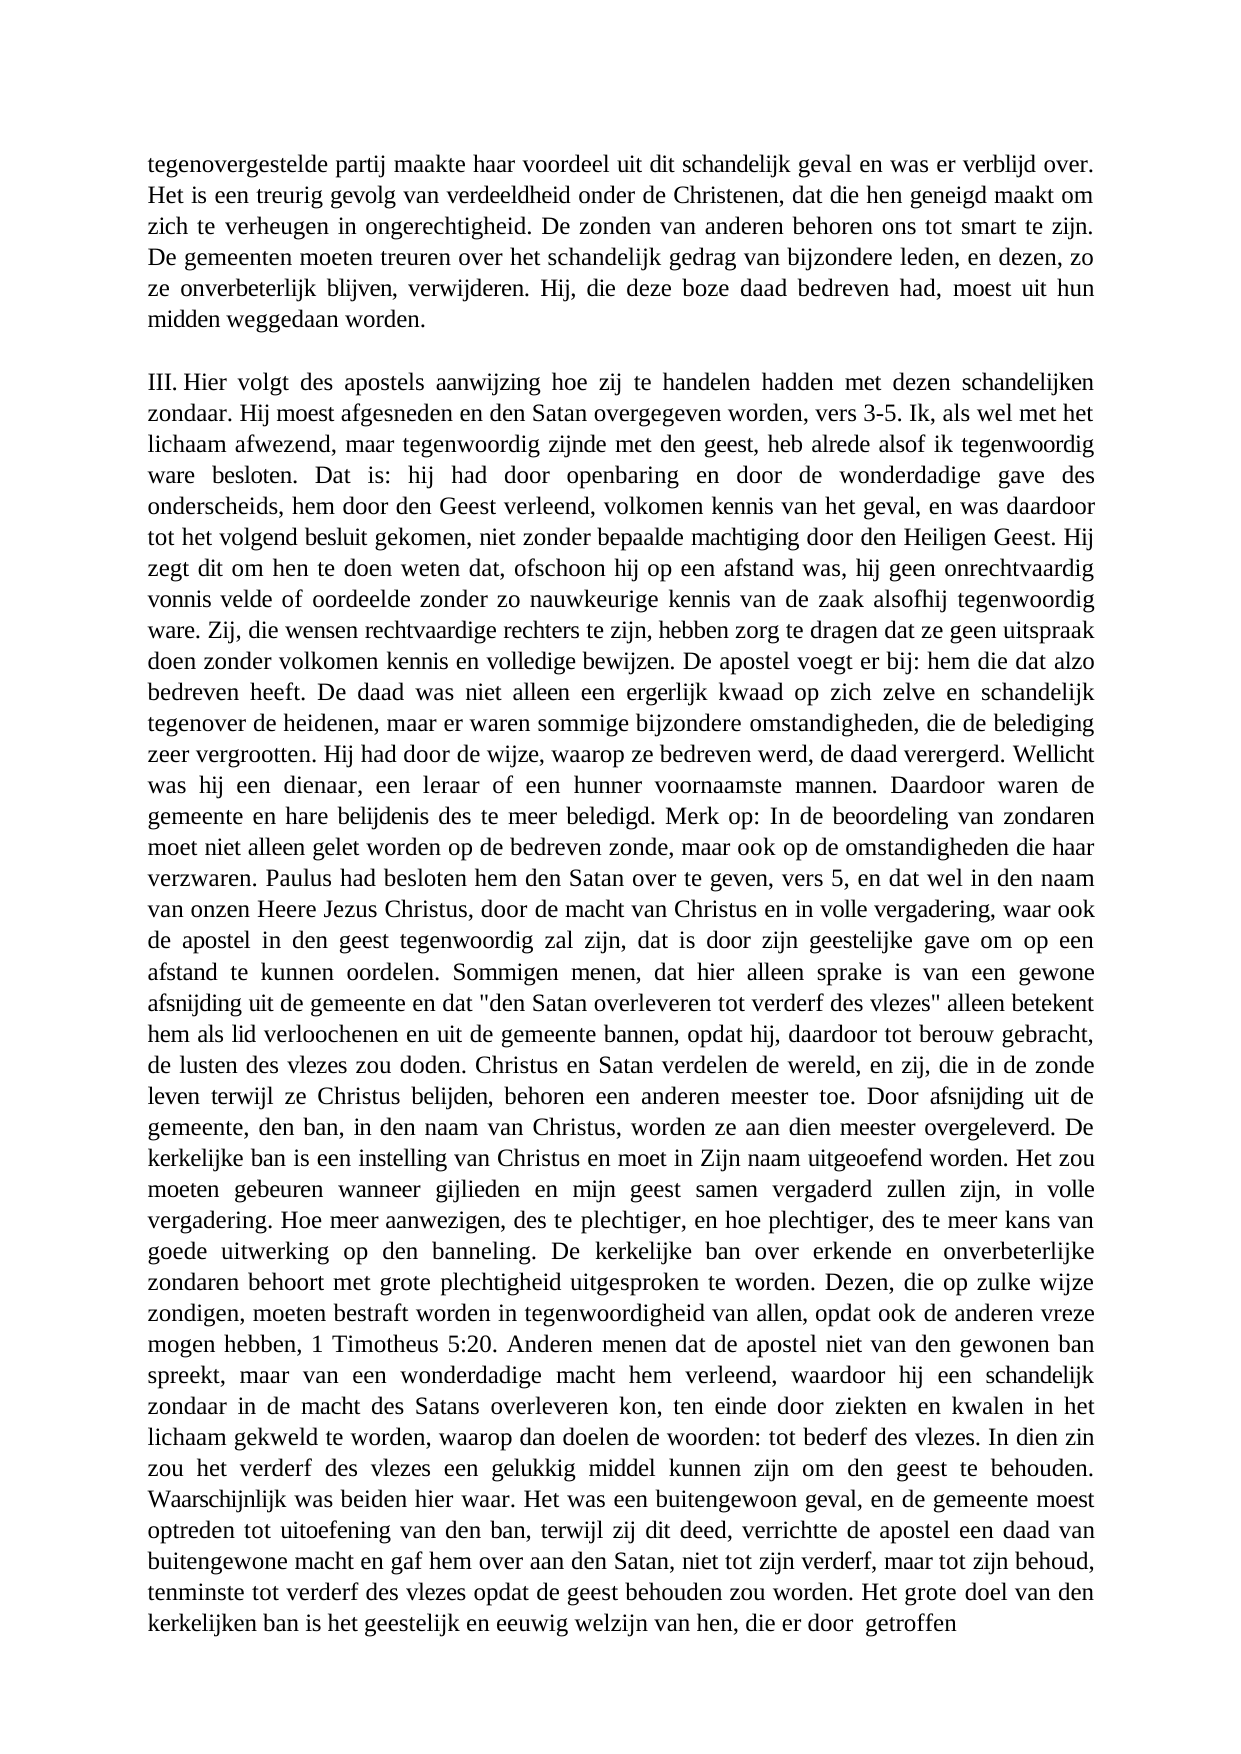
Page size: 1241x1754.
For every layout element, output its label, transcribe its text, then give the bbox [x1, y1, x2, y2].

text tegenovergestelde partij maakte haar voordeel uit dit schandelijk geval en was er verblijd over. Het is een treurig gevolg van verdeeldheid onder de Christenen, dat die hen geneigd maakt om zich te verheugen in ongerechtigheid. De zonden van anderen behoren ons tot smart te zijn. De gemeenten moeten treuren over het schandelijk gedrag van bijzondere leden, en dezen, zo ze onverbeterlijk blijven, verwijderen. Hij, die deze boze daad bedreven had, moest uit hun midden weggedaan worden. [147, 149, 1094, 333]
list Hier volgt des apostels aanwijzing hoe zij te handelen hadden met dezen schandelijken zondaar. Hij moest afgesneden en den Satan overgegeven worden, vers 3-5. Ik, als wel met het lichaam afwezend, maar tegenwoordig zijnde met den geest, heb alrede alsof ik tegenwoordig ware besloten. Dat is: hij had door openbaring en door de wonderdadige gave des onderscheids, hem door den Geest verleend, volkomen kennis van het geval, en was daardoor tot het volgend besluit gekomen, niet zonder bepaalde machtiging door den Heiligen Geest. Hij zegt dit om hen te doen weten dat, ofschoon hij op een afstand was, hij geen onrechtvaardig vonnis velde of oordeelde zonder zo nauwkeurige kennis van de zaak alsofhij tegenwoordig ware. Zij, die wensen rechtvaardige rechters te zijn, hebben zorg te dragen dat ze geen uitspraak doen zonder volkomen kennis en volledige bewijzen. De apostel voegt er bij: hem die dat alzo bedreven heeft. De daad was niet alleen een ergerlijk kwaad op zich zelve en schandelijk tegenover de heidenen, maar er waren sommige bijzondere omstandigheden, die de belediging zeer vergrootten. Hij had door de wijze, waarop ze bedreven werd, de daad verergerd. Wellicht was hij een dienaar, een leraar of een hunner voornaamste mannen. Daardoor waren de gemeente en hare belijdenis des te meer beledigd. Merk op: In de beoordeling van zondaren moet niet alleen gelet worden op de bedreven zonde, maar ook op de omstandigheden die haar verzwaren. Paulus had besloten hem den Satan over te geven, vers 5, en dat wel in den naam van onzen Heere Jezus Christus, door de macht van Christus en in volle vergadering, waar ook de apostel in den geest tegenwoordig zal zijn, dat is door zijn geestelijke gave om op een afstand te kunnen oordelen. Sommigen menen, dat hier alleen sprake is van een gewone afsnijding uit de gemeente en dat "den Satan overleveren tot verderf des vlezes" alleen betekent hem als lid verloochenen en uit de gemeente bannen, opdat hij, daardoor tot berouw gebracht, de lusten des vlezes zou doden. Christus en Satan verdelen de wereld, en zij, die in de zonde leven terwijl ze Christus belijden, behoren een anderen meester toe. Door afsnijding uit de gemeente, den ban, in den naam van Christus, worden ze aan dien meester overgeleverd. De kerkelijke ban is een instelling van Christus en moet in Zijn naam uitgeoefend worden. Het zou moeten gebeuren wanneer gijlieden en mijn geest samen vergaderd zullen zijn, in volle vergadering. Hoe meer aanwezigen, des te plechtiger, en hoe plechtiger, des te meer kans van goede uitwerking op den banneling. De kerkelijke ban over erkende en onverbeterlijke zondaren behoort met grote plechtigheid uitgesproken te worden. Dezen, die op zulke wijze zondigen, moeten bestraft worden in tegenwoordigheid van allen, opdat ook de anderen vreze mogen hebben, 1 Timotheus 5:20. Anderen menen dat de apostel niet van den gewonen ban spreekt, maar van een wonderdadige macht hem verleend, waardoor hij een schandelijk zondaar in de macht des Satans overleveren kon, ten einde door ziekten en kwalen in het lichaam gekweld te worden, waarop dan doelen de woorden: tot bederf des vlezes. In dien zin zou het verderf des vlezes een gelukkig middel kunnen zijn om den geest te behouden. Waarschijnlijk was beiden hier waar. Het was een buitengewoon geval, en de gemeente moest optreden tot uitoefening van den ban, terwijl zij dit deed, verrichtte de apostel een daad van buitengewone macht en gaf hem over aan den Satan, niet tot zijn verderf, maar tot zijn behoud, tenminste tot verderf des vlezes opdat de geest behouden zou worden. Het grote doel van den kerkelijken ban is het geestelijk en eeuwig welzijn van hen, die er door getroffen [147, 367, 1095, 1637]
